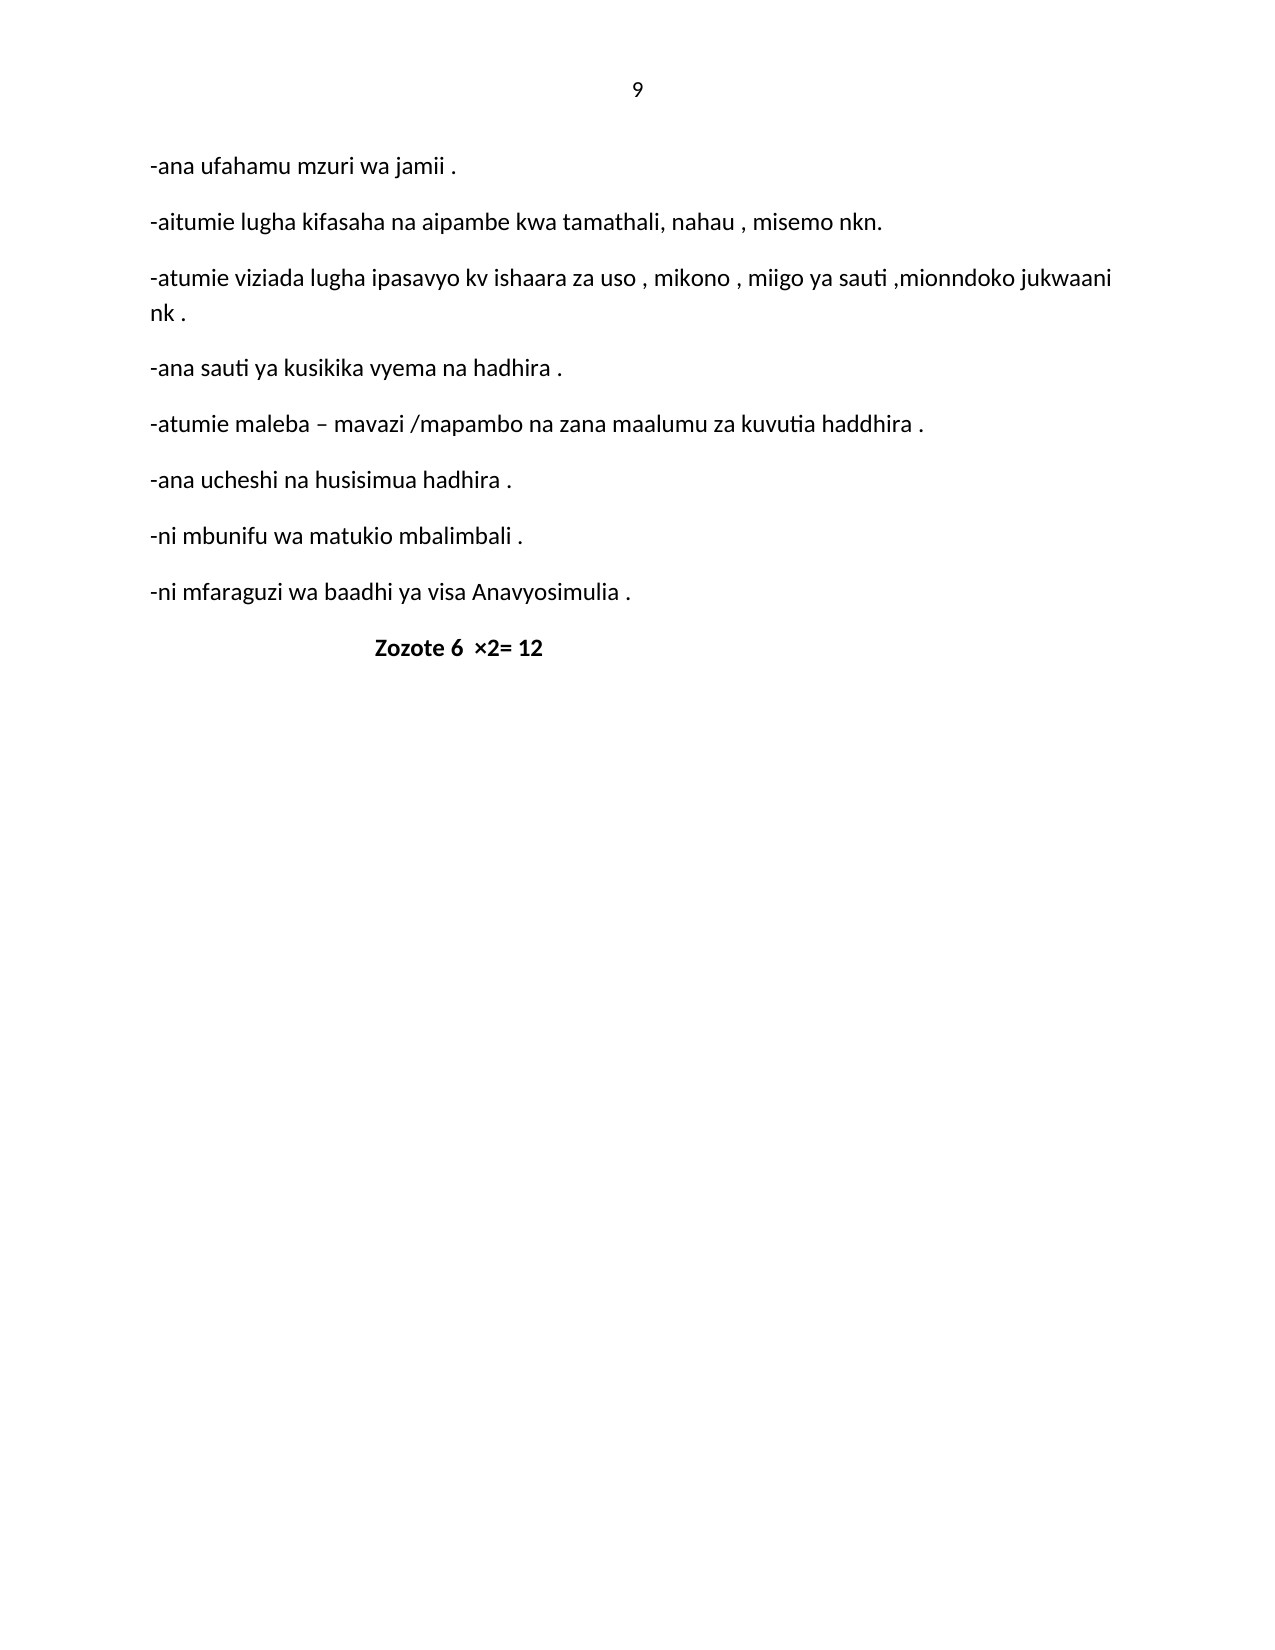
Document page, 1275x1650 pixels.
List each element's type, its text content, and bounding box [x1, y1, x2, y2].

text -aitumie lugha kifasaha na aipambe kwa tamathali, nahau , misemo nkn. [150, 206, 1125, 236]
text -ana ufahamu mzuri wa jamii . [150, 150, 1125, 181]
text -ana ucheshi na husisimua hadhira . [150, 464, 1125, 495]
text -atumie maleba – mavazi /mapambo na zana maalumu za kuvutia haddhira . [150, 408, 1125, 439]
text Zozote 6 ×2= 12 [150, 632, 1125, 662]
text -atumie viziada lugha ipasavyo kv ishaara za uso , mikono , miigo ya sauti ,mionndoko jukwaani nk . [150, 262, 1125, 327]
text -ni mfaraguzi wa baadhi ya visa Anavyosimulia . [150, 576, 1125, 606]
text -ni mbunifu wa matukio mbalimbali . [150, 520, 1125, 551]
text -ana sauti ya kusikika vyema na hadhira . [150, 352, 1125, 383]
